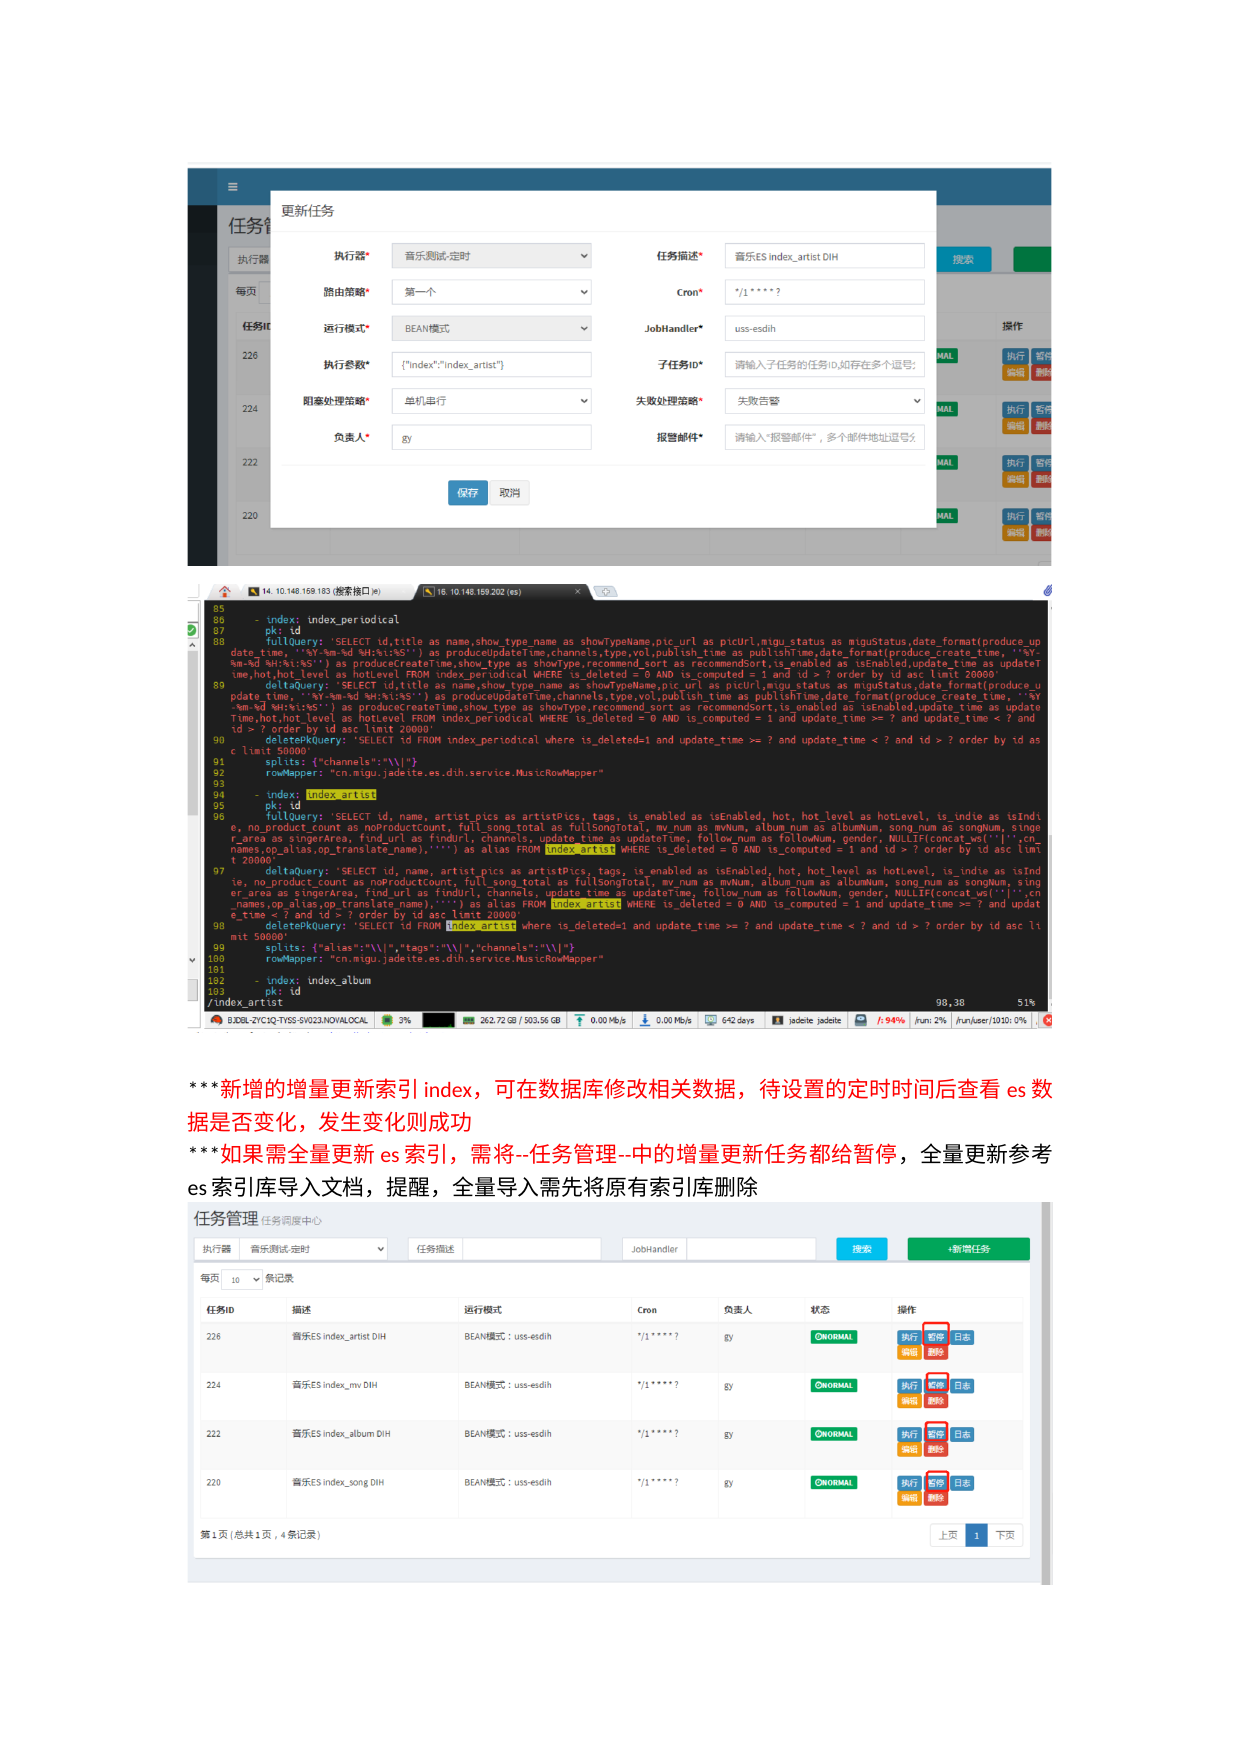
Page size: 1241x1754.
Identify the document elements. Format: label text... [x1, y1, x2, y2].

list ***如果需全量更新es索引，需将--任务管理--中的增量更新任务都给暂停，全量更新参考es索引库导入文档，提醒，全量导入需先将原有索引库删除 [187, 1137, 1053, 1202]
picture [187, 162, 1052, 566]
list ***新增的增量更新索引index，可在数据库修改相关数据，待设置的定时时间后查看es数据是否变化，发生变化则成功 [187, 1072, 1053, 1137]
picture [187, 1202, 1053, 1585]
picture [187, 584, 1052, 1033]
